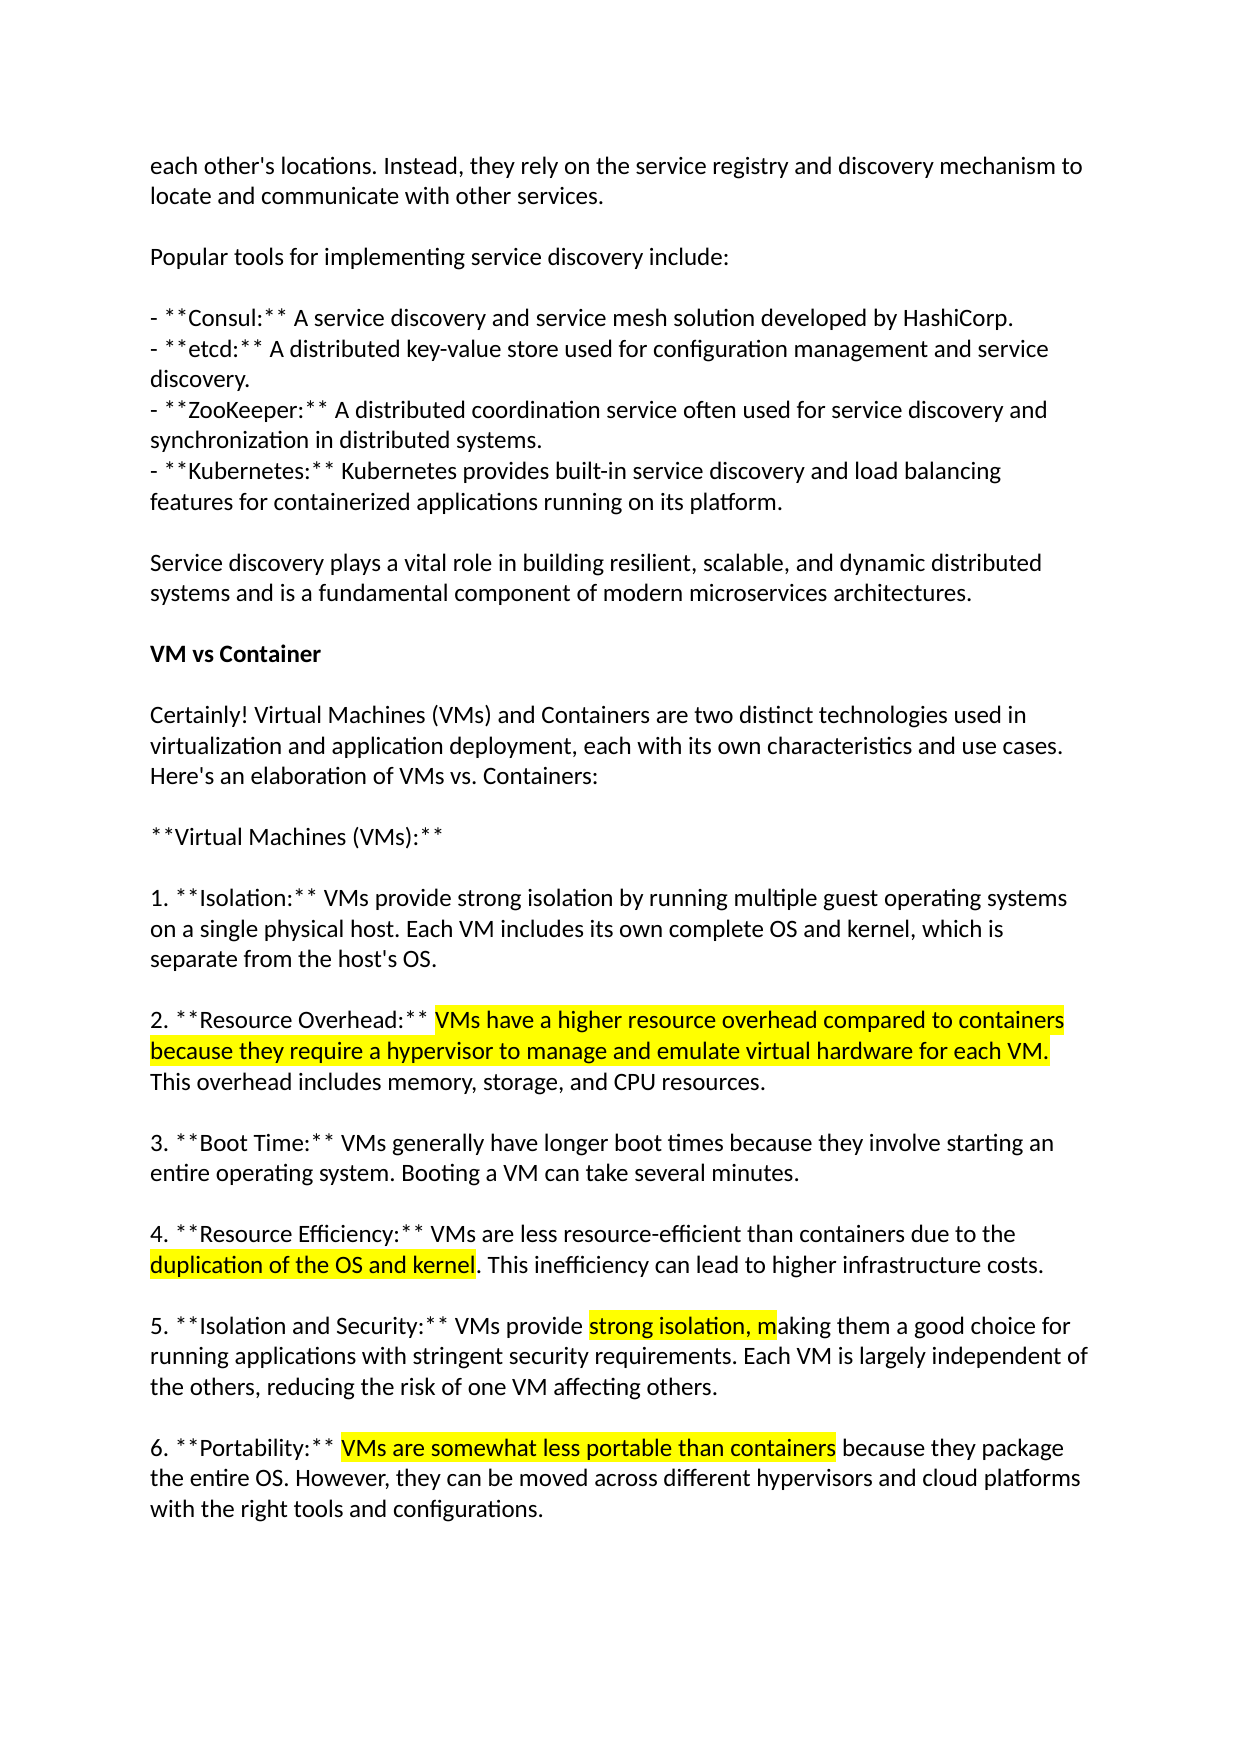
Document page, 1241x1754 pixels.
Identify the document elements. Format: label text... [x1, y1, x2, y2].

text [150, 150, 1090, 211]
text 3. **Boot Time:** VMs generally have longer boot times because they involve starting an entire operating system. Booting a VM can take several minutes. [150, 1127, 1090, 1188]
text Certainly! Virtual Machines (VMs) and Containers are two distinct technologies used in virtualization and application deployment, each with its own characteristics and use cases. Here's an elaboration of VMs vs. Containers: [150, 699, 1090, 791]
text 4. **Resource Efficiency:** VMs are less resource-efficient than containers due to the duplication of the OS and kernel. This inefficiency can lead to higher infrastructure costs. [150, 1218, 1090, 1279]
text 1. **Isolation:** VMs provide strong isolation by running multiple guest operating systems on a single physical host. Each VM includes its own complete OS and kernel, which is separate from the host's OS. [150, 882, 1090, 974]
text - **etcd:** A distributed key-value store used for configuration management and service discovery. [150, 333, 1090, 394]
text Service discovery plays a vital role in building resilient, scalable, and dynamic distributed systems and is a fundamental component of modern microservices architectures. [150, 547, 1090, 608]
text - **Consul:** A service discovery and service mesh solution developed by HashiCorp. [150, 303, 1090, 333]
text - **Kubernetes:** Kubernetes provides built-in service discovery and load balancing features for containerized applications running on its platform. [150, 455, 1090, 516]
text VM vs Container [150, 638, 1090, 669]
text Popular tools for implementing service discovery include: [150, 242, 1090, 272]
text **Virtual Machines (VMs):** [150, 821, 1090, 852]
text 2. **Resource Overhead:** VMs have a higher resource overhead compared to containers because they require a hypervisor to manage and emulate virtual hardware for each VM. This overhead includes memory, storage, and CPU resources. [150, 1004, 1090, 1096]
text - **ZooKeeper:** A distributed coordination service often used for service discovery and synchronization in distributed systems. [150, 394, 1090, 455]
text 5. **Isolation and Security:** VMs provide strong isolation, making them a good choice for running applications with stringent security requirements. Each VM is largely independent of the others, reducing the risk of one VM affecting others. [150, 1310, 1090, 1401]
text 6. **Portability:** VMs are somewhat less portable than containers because they package the entire OS. However, they can be moved across different hypervisors and cloud platforms with the right tools and configurations. [150, 1432, 1090, 1523]
